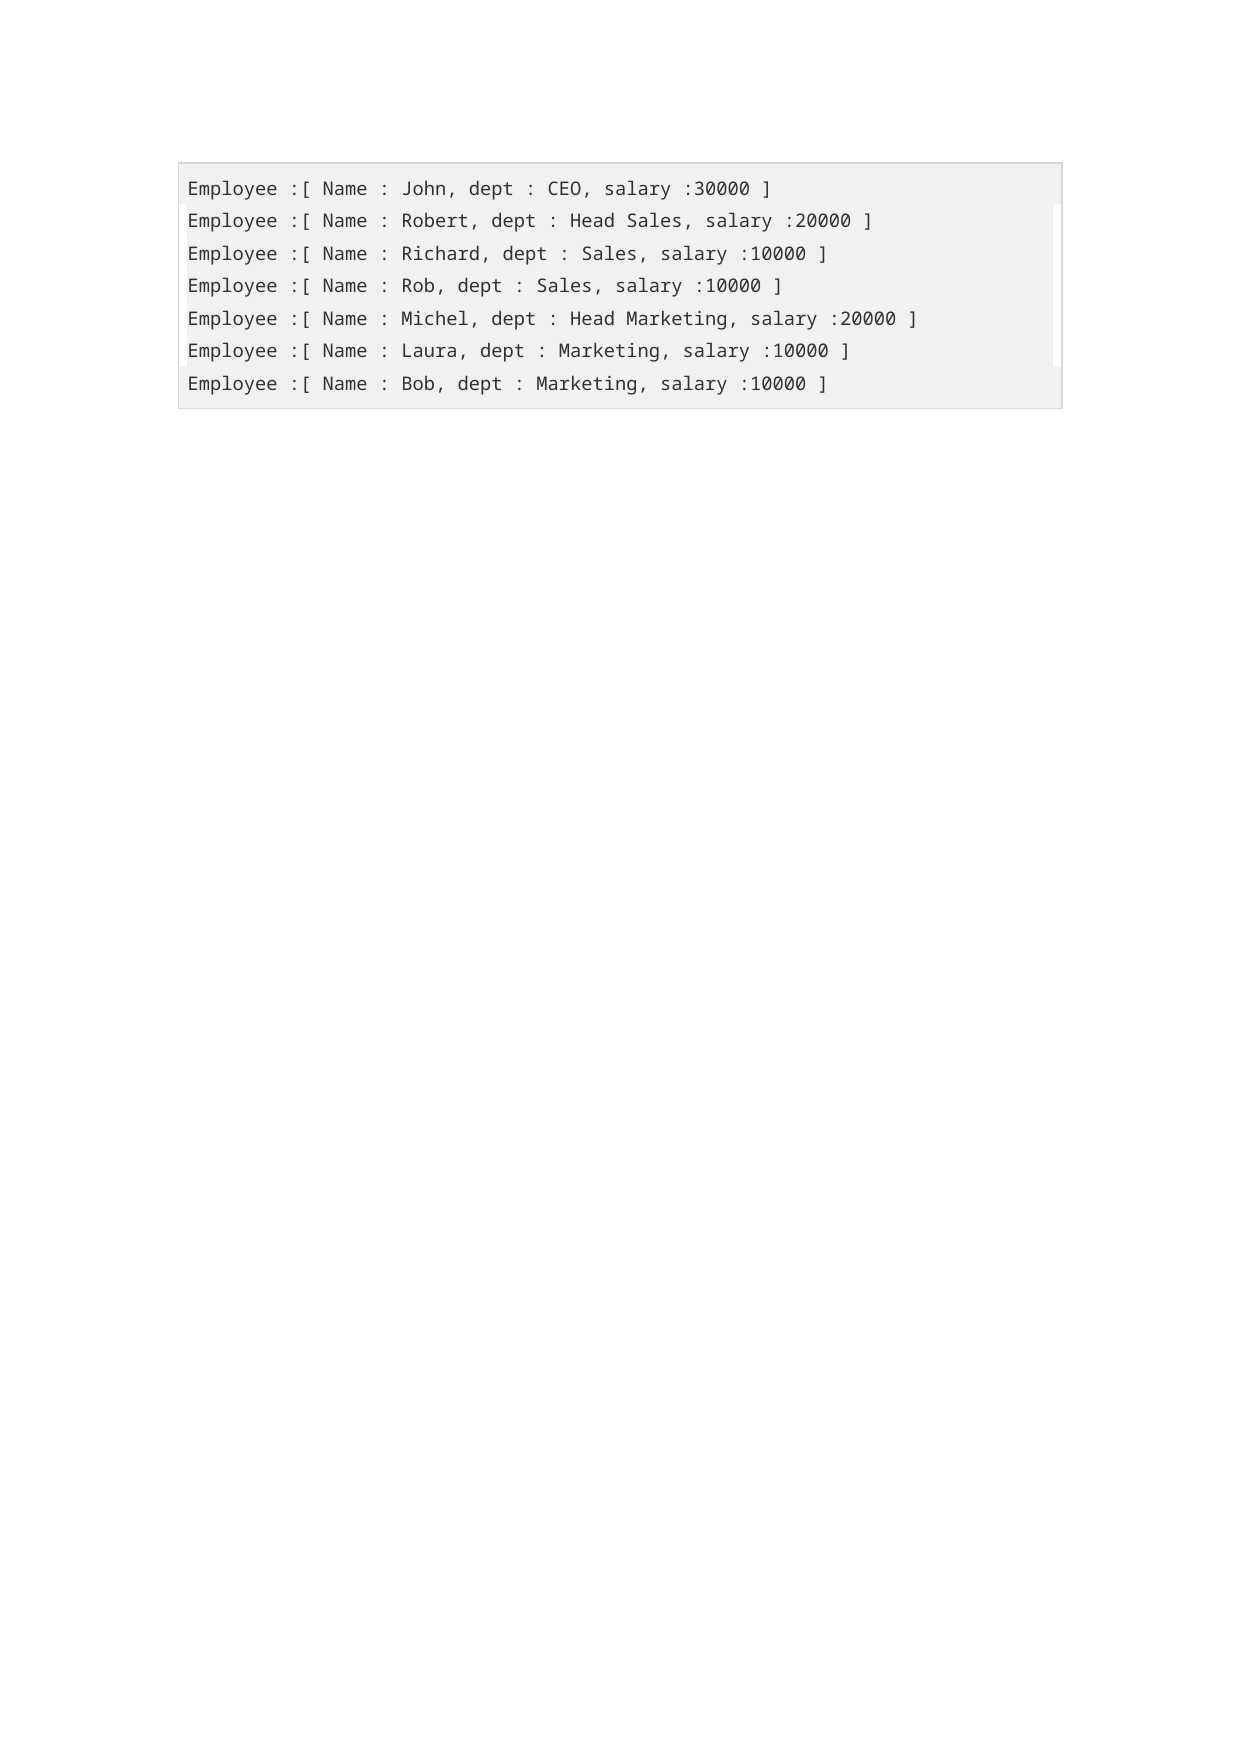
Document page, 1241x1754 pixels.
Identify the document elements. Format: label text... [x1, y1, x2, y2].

text Employee :[ Name : Bob, dept : Marketing, salary :10000 ] [179, 357, 1061, 408]
text Employee :[ Name : Robert, dept : Head Sales, salary :20000 ] [187, 204, 1053, 237]
text Employee :[ Name : Rob, dept : Sales, salary :10000 ] [187, 269, 1053, 302]
text Employee :[ Name : Michel, dept : Head Marketing, salary :20000 ] [187, 302, 1053, 334]
text Employee :[ Name : John, dept : CEO, salary :30000 ] [179, 164, 1061, 204]
text Employee :[ Name : Richard, dept : Sales, salary :10000 ] [187, 237, 1053, 269]
text Employee :[ Name : Laura, dept : Marketing, salary :10000 ] [187, 334, 1053, 357]
